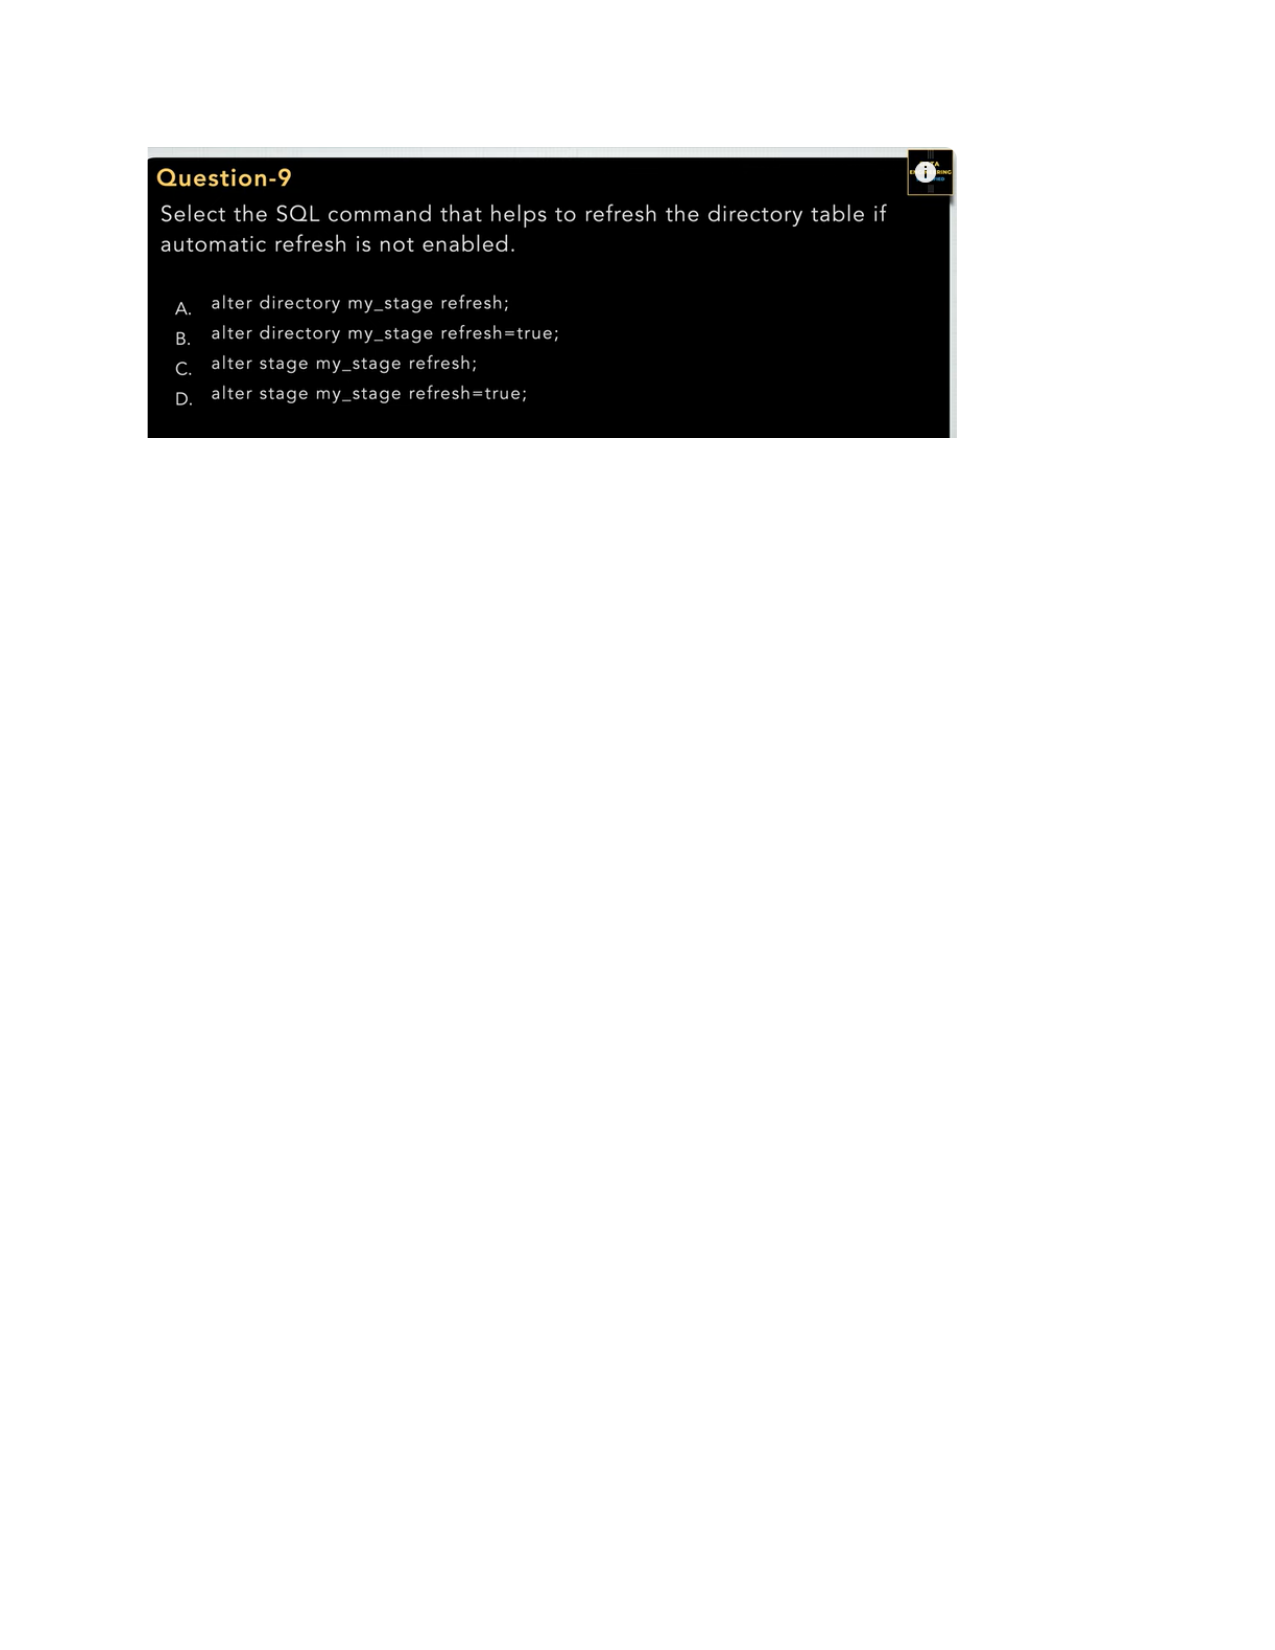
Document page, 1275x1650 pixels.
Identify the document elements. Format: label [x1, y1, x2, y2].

picture [147, 147, 959, 438]
